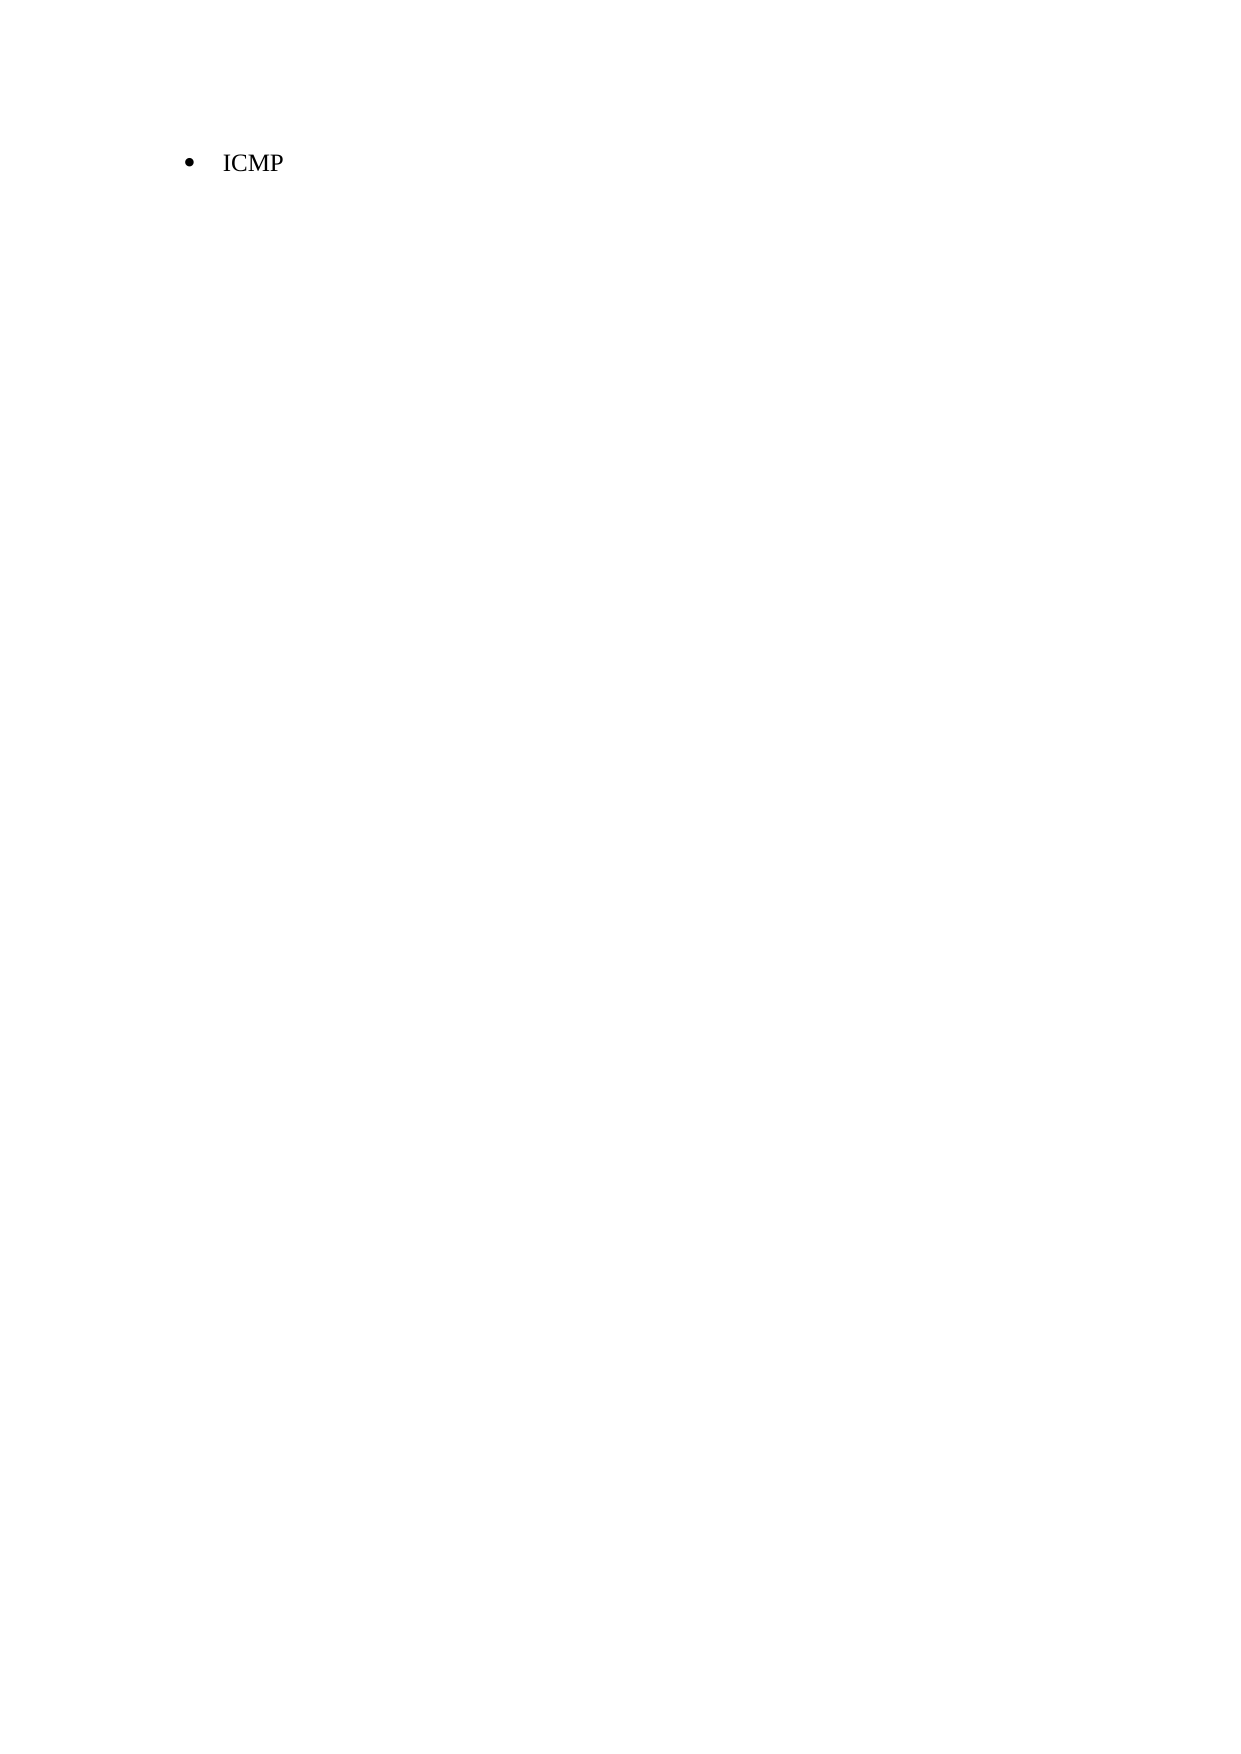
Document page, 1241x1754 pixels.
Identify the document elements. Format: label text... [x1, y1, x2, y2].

list ICMP [185, 148, 1093, 176]
